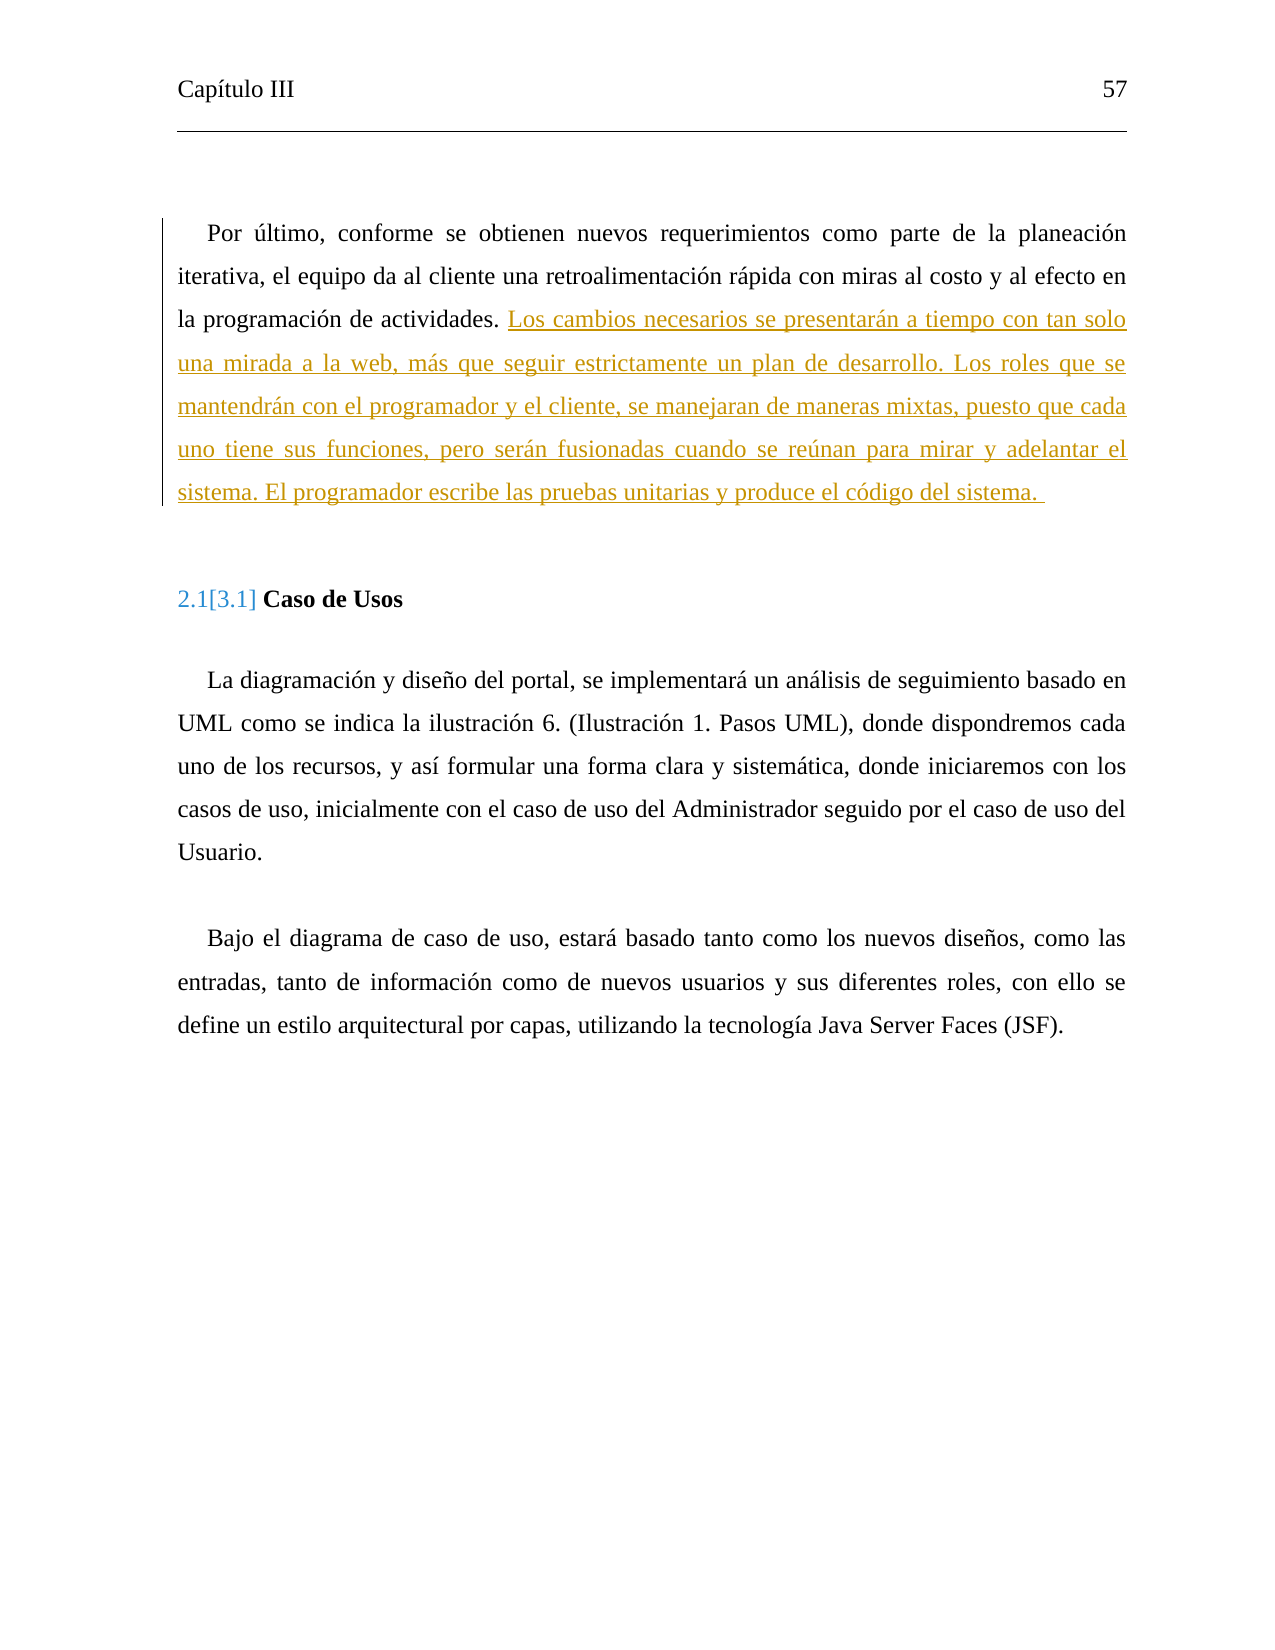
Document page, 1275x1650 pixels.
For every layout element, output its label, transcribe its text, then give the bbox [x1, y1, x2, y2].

text Por último, conforme se obtienen nuevos requerimientos como parte de la planeación iterativa, el equipo da al cliente una retroalimentación rápida con miras al costo y al efecto en la programación de actividades. [177, 460, 1127, 506]
text Por último, conforme se obtienen nuevos requerimientos como parte de la planeación iterativa, el equipo da al cliente una retroalimentación rápida con miras al costo y al efecto en la programación de actividades. [177, 417, 1127, 459]
text Por último, conforme se obtienen nuevos requerimientos como parte de la planeación iterativa, el equipo da al cliente una retroalimentación rápida con miras al costo y al efecto en la programación de actividades. [177, 218, 1127, 416]
subtitle Caso de Usos [177, 584, 1127, 613]
text Bajo el diagrama de caso de uso, estará basado tanto como los nuevos diseños, como las entradas, tanto de información como de nuevos usuarios y sus diferentes roles, con ello se define un estilo arquitectural por capas, utilizando la tecnología Java Server Faces (JSF). [177, 923, 1127, 1038]
text La diagramación y diseño del portal, se implementará un análisis de seguimiento basado en UML como se indica la ilustración 6. (Ilustración 1. Pasos UML), donde dispondremos cada uno de los recursos, y así formular una forma clara y sistemática, donde iniciaremos con los casos de uso, inicialmente con el caso de uso del Administrador seguido por el caso de uso del Usuario. [177, 665, 1127, 866]
